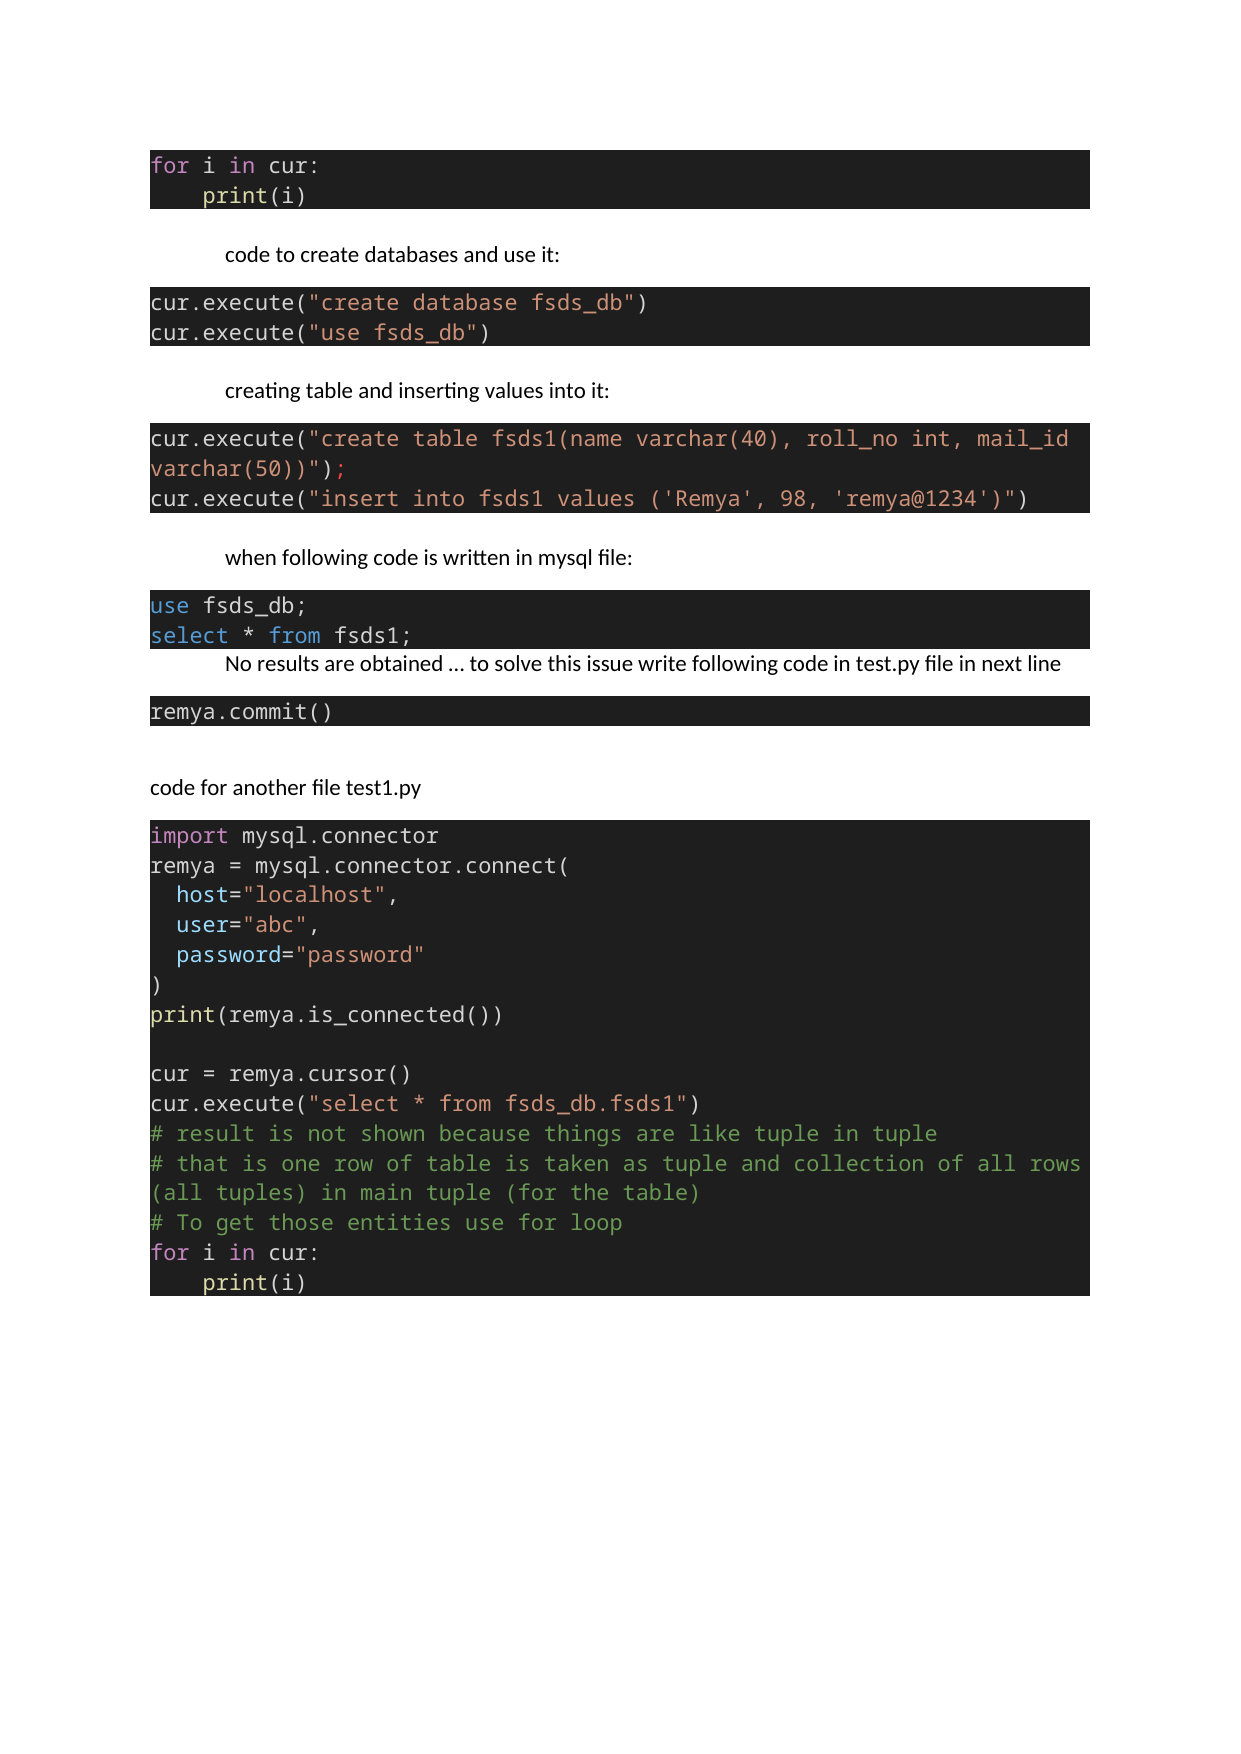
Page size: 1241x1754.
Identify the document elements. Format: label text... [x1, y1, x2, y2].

list when following code is written in mysql file: [225, 543, 1090, 571]
text print(remya.is_connected()) [150, 998, 1090, 1028]
text remya = mysql.connector.connect( [150, 849, 1090, 879]
list code to create databases and use it: [225, 240, 1090, 268]
text # To get those entities use for loop [150, 1207, 1090, 1237]
text code for another file test1.py [150, 773, 1090, 801]
text cur.execute("create database fsds_db") [150, 287, 1090, 316]
text cur.execute("use fsds_db") [150, 316, 1090, 346]
text select * from fsds1; [150, 619, 1090, 649]
text # result is not shown because things are like tuple in tuple [150, 1118, 1090, 1147]
text cur.execute("create table fsds1(name varchar(40), roll_no int, mail_id varchar(50))"); [150, 423, 1090, 483]
text # that is one row of table is taken as tuple and collection of all rows (all tuples) in main tuple (for the table) [150, 1147, 1090, 1207]
text cur = remya.cursor() [150, 1058, 1090, 1088]
text password="password" [150, 939, 1090, 969]
text print(i) [150, 1267, 1090, 1296]
text ) [150, 969, 1090, 998]
text for i in cur: [150, 150, 1090, 180]
text use fsds_db; [150, 590, 1090, 619]
list creating table and inserting values into it: [225, 376, 1090, 404]
text host="localhost", [150, 879, 1090, 909]
text cur.execute("select * from fsds_db.fsds1") [150, 1088, 1090, 1118]
text for i in cur: [150, 1237, 1090, 1267]
text user="abc", [150, 909, 1090, 939]
text import mysql.connector [150, 820, 1090, 849]
text print(i) [150, 180, 1090, 209]
text cur.execute("insert into fsds1 values ('Remya', 98, 'remya@1234')") [150, 483, 1090, 513]
text remya.commit() [150, 696, 1090, 726]
list No results are obtained … to solve this issue write following code in test.py file in next line [225, 649, 1090, 677]
